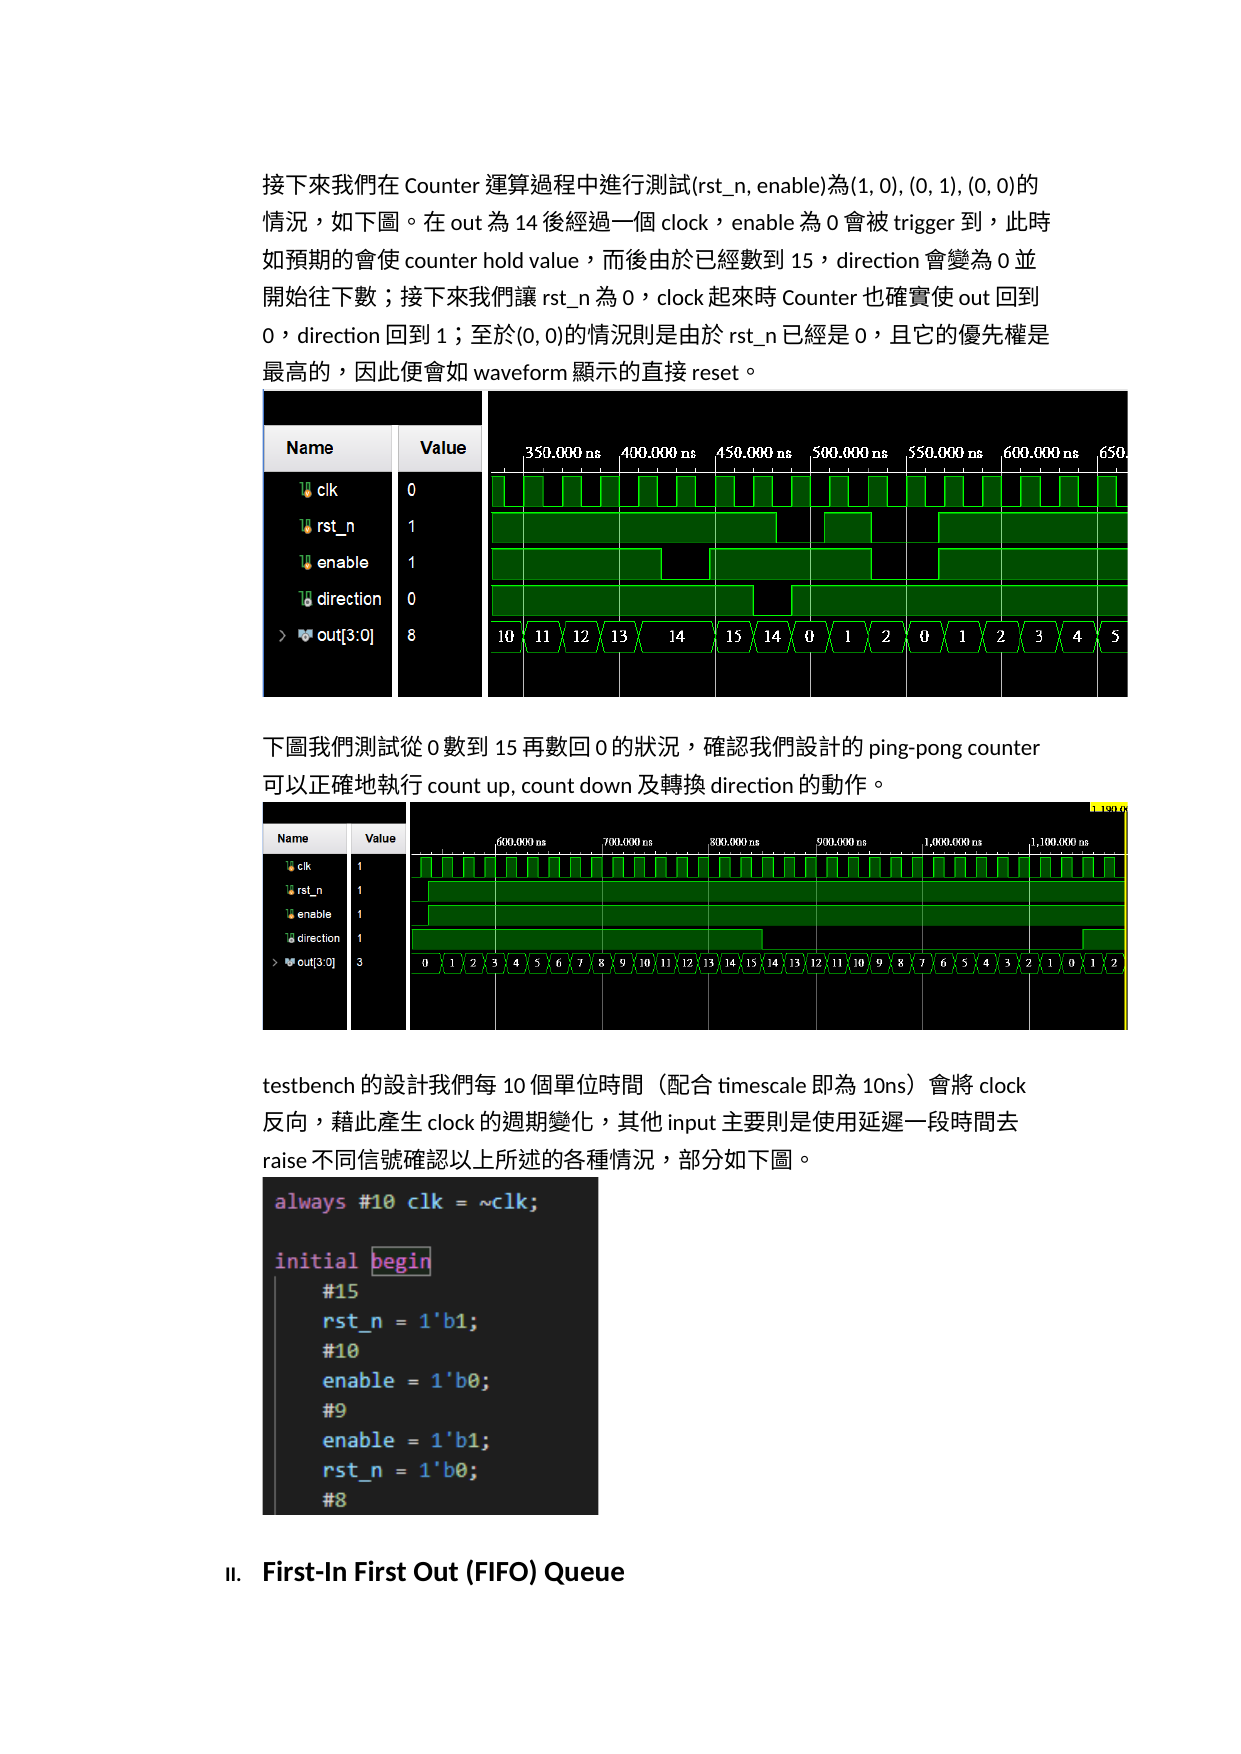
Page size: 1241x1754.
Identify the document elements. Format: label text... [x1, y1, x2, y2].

picture [262, 389, 1128, 697]
picture [262, 1177, 599, 1515]
picture [262, 802, 1128, 1030]
text 接下來我們在Counter運算過程中進行測試(rst_n, enable)為(1, 0), (0, 1), (0, 0)的情況，如下圖。在out為14後經過一個clock，enable為0會被trigger到，此時如預期的會使counter hold value，而後由於已經數到15，direction會變為0並開始往下數；接下來我們讓rst_n為0，clock起來時Counter也確實使out回到0，direction回到1；至於(0, 0)的情況則是由於rst_n已經是0，且它的優先權是最高的，因此便會如waveform顯示的直接reset。 [262, 164, 1053, 389]
text testbench的設計我們每10個單位時間（配合timescale即為10ns）會將clock反向，藉此產生clock的週期變化，其他input主要則是使用延遲一段時間去raise不同信號確認以上所述的各種情況，部分如下圖。 [262, 1064, 1053, 1177]
list First-In First Out (FIFO) Queue [225, 1552, 1053, 1589]
text 下圖我們測試從0數到15再數回0的狀況，確認我們設計的ping-pong counter可以正確地執行count up, count down及轉換direction的動作。 [262, 727, 1053, 802]
